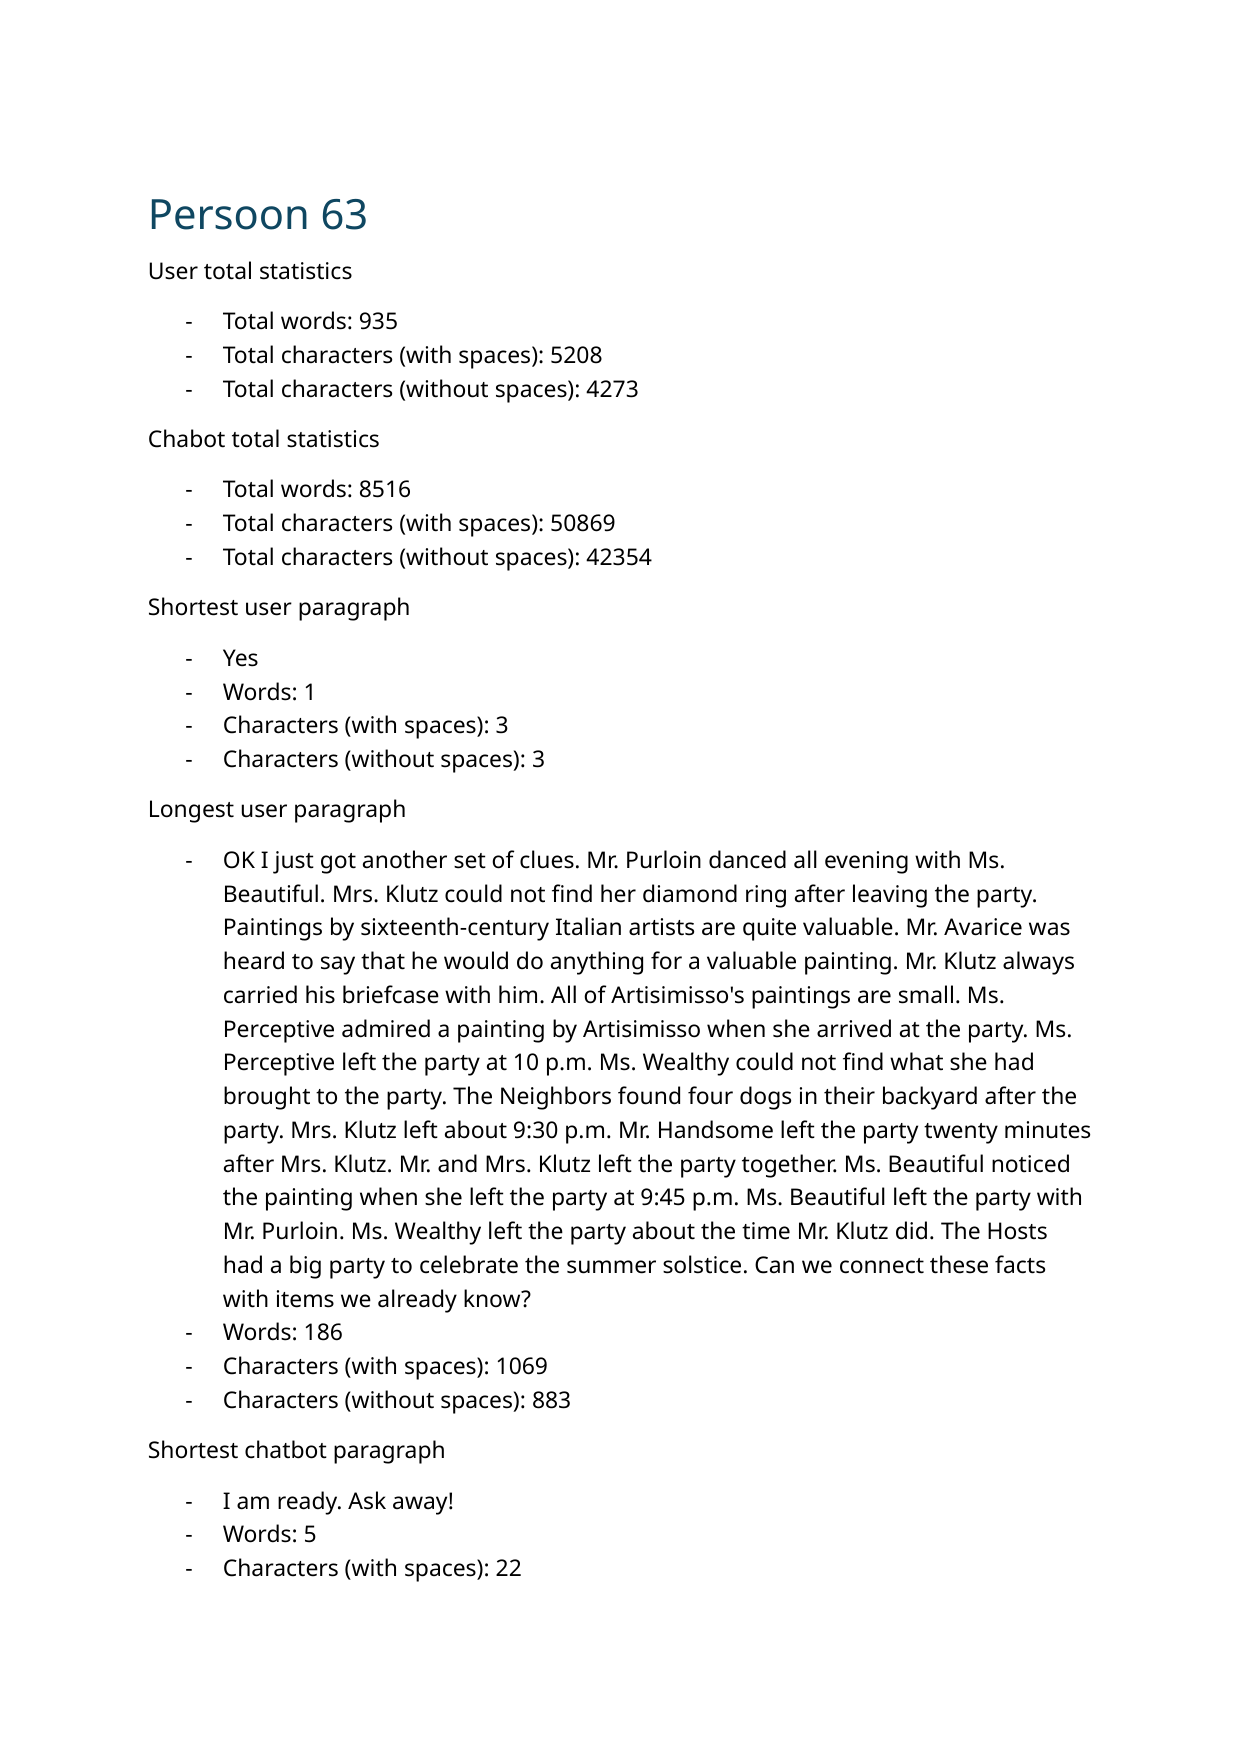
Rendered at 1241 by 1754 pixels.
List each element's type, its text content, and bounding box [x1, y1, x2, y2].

text User total statistics [148, 255, 1093, 286]
list Words: 186 [185, 1316, 1093, 1348]
list Characters (without spaces): 3 [185, 743, 1093, 774]
list Total characters (without spaces): 4273 [185, 373, 1093, 404]
text Shortest user paragraph [148, 591, 1093, 623]
list OK I just got another set of clues. Mr. Purloin danced all evening with Ms. Beautiful. Mrs. Klutz could not find her diamond ring after leaving the party. Paintings by sixteenth-century Italian artists are quite valuable. Mr. Avarice was heard to say that he would do anything for a valuable painting. Mr. Klutz always carried his briefcase with him. All of Artisimisso's paintings are small. Ms. Perceptive admired a painting by Artisimisso when she arrived at the party. Ms. Perceptive left the party at 10 p.m. Ms. Wealthy could not find what she had brought to the party. The Neighbors found four dogs in their backyard after the party. Mrs. Klutz left about 9:30 p.m. Mr. Handsome left the party twenty minutes after Mrs. Klutz. Mr. and Mrs. Klutz left the party together. Ms. Beautiful noticed the painting when she left the party at 9:45 p.m. Ms. Beautiful left the party with Mr. Purloin. Ms. Wealthy left the party about the time Mr. Klutz did. The Hosts had a big party to celebrate the summer solstice. Can we connect these facts with items we already know? [185, 844, 1093, 1314]
list Characters (with spaces): 1069 [185, 1350, 1093, 1381]
list I am ready. Ask away! [185, 1485, 1093, 1516]
list Characters (with spaces): 3 [185, 709, 1093, 741]
subtitle Persoon 63 [148, 185, 1093, 242]
list Characters (with spaces): 22 [185, 1552, 1093, 1583]
list Words: 1 [185, 676, 1093, 707]
list Yes [185, 642, 1093, 673]
list Words: 5 [185, 1518, 1093, 1550]
list Characters (without spaces): 883 [185, 1384, 1093, 1415]
text Chabot total statistics [148, 423, 1093, 454]
text Longest user paragraph [148, 793, 1093, 825]
list Total characters (with spaces): 50869 [185, 507, 1093, 538]
list Total words: 935 [185, 305, 1093, 336]
text Shortest chatbot paragraph [148, 1434, 1093, 1466]
list Total characters (with spaces): 5208 [185, 339, 1093, 370]
list Total characters (without spaces): 42354 [185, 541, 1093, 572]
list Total words: 8516 [185, 473, 1093, 505]
